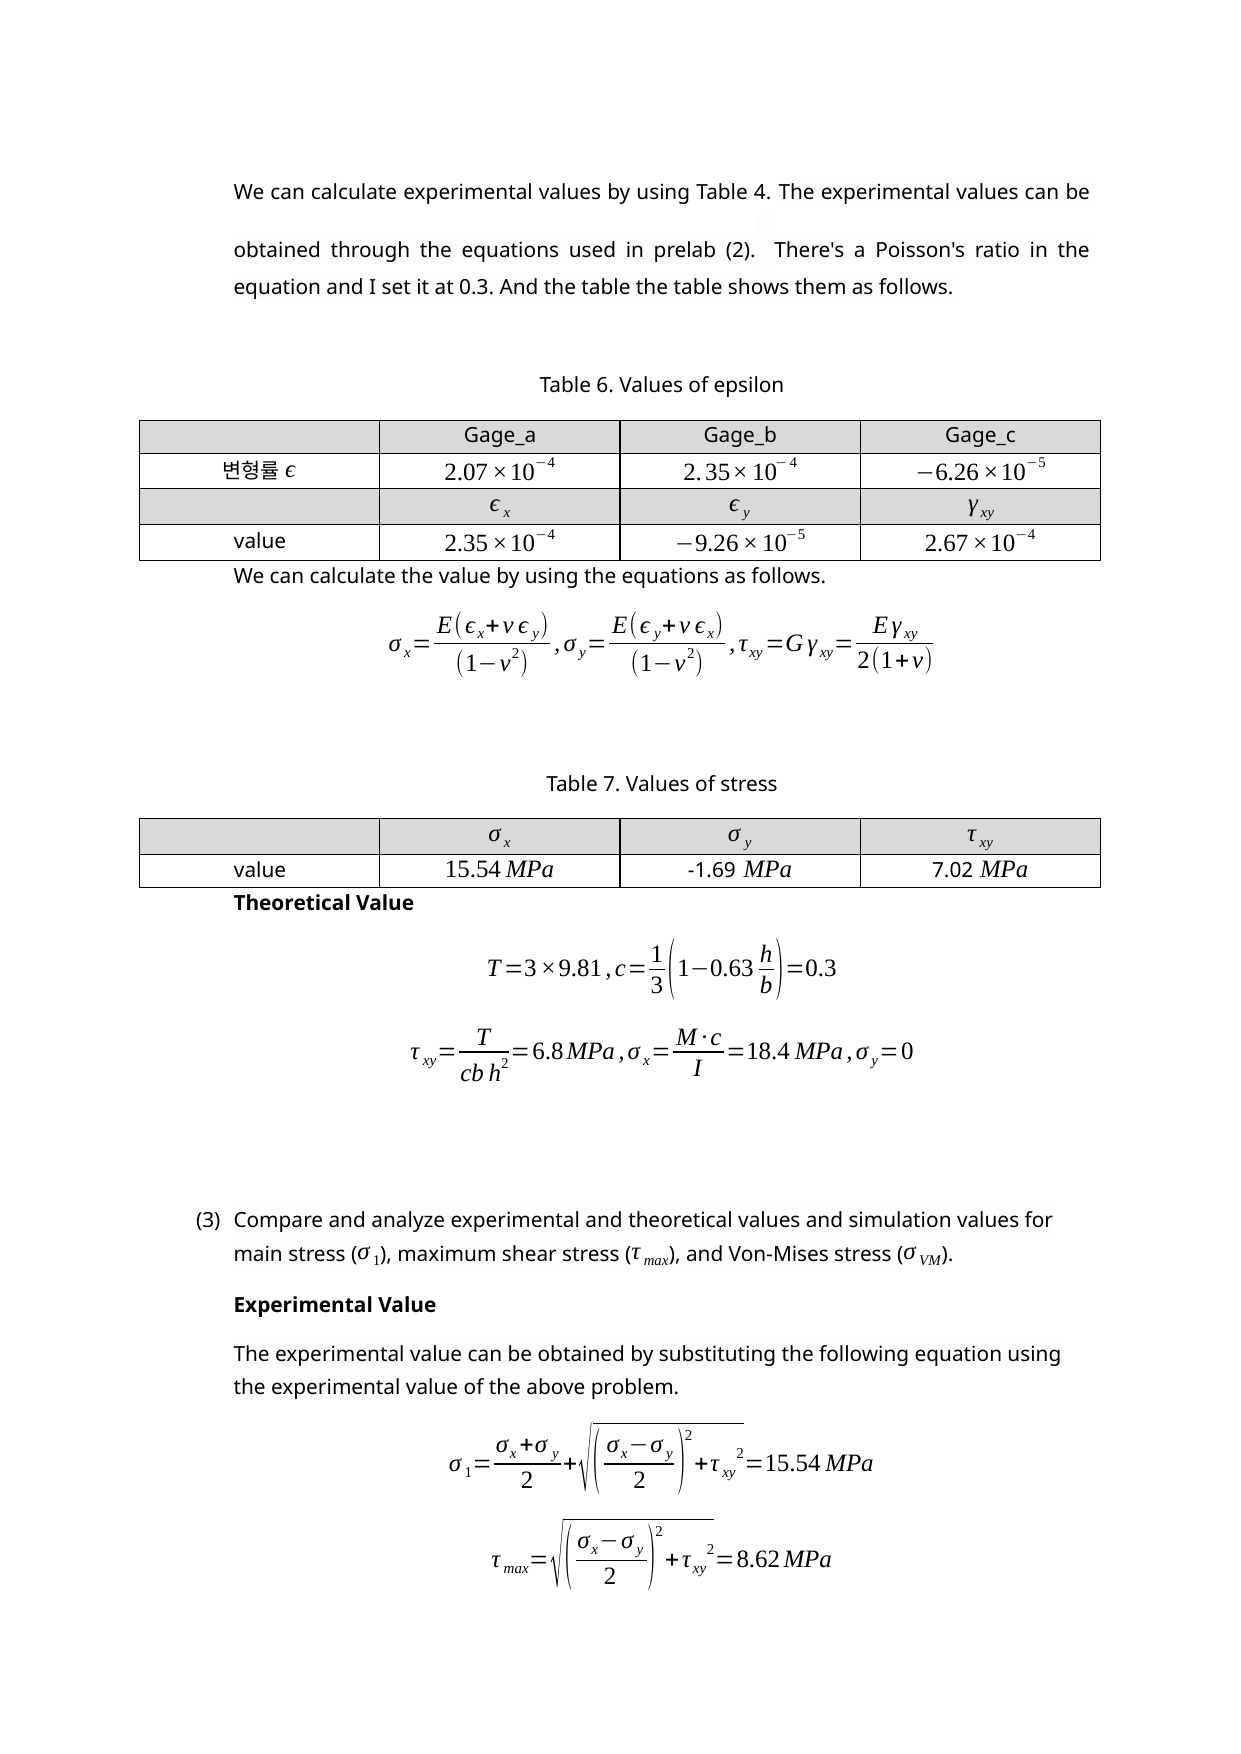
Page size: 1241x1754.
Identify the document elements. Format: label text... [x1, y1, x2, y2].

table_cell [861, 525, 1100, 560]
table_header [140, 819, 379, 854]
list We can calculate experimental values by using Table 4. The experimental values can be obtained through the equations used in prelab (2). There's a Poisson's ratio in the equation and I set it at 0.3. And the table the table shows them as follows. [233, 177, 1090, 235]
table_cell value [140, 855, 379, 887]
list Table 7. Values of stress [233, 769, 1090, 797]
table_cell [380, 489, 619, 524]
table_cell [621, 525, 860, 560]
table_cell [861, 489, 1100, 524]
table_header [621, 819, 860, 854]
table_cell [380, 525, 619, 560]
table_cell 7.02 [861, 855, 1100, 887]
table_header Gage_c [861, 421, 1100, 453]
table_cell value [140, 525, 379, 560]
table_cell 변형률 [140, 454, 379, 488]
table_cell [621, 489, 860, 524]
list We can calculate the value by using the equations as follows. [233, 561, 1090, 589]
table_header [140, 421, 379, 453]
table_cell -1.69 [621, 855, 860, 887]
table_cell [380, 855, 619, 887]
table_cell [621, 454, 860, 488]
table_cell [380, 454, 619, 488]
list We can calculate experimental values by using Table 4. The experimental values can be obtained through the equations used in prelab (2). There's a Poisson's ratio in the equation and I set it at 0.3. And the table the table shows them as follows. [233, 264, 1090, 300]
table_header Gage_b [621, 421, 860, 453]
list Table 6. Values of epsilon [233, 370, 1090, 399]
list Experimental Value [233, 1290, 1090, 1318]
list The experimental value can be obtained by substituting the following equation using the experimental value of the above problem. [233, 1339, 1090, 1400]
table_cell [140, 489, 379, 524]
table_header Gage_a [380, 421, 619, 453]
table_cell [861, 454, 1100, 488]
table_header [380, 819, 619, 854]
list Compare and analyze experimental and theoretical values and simulation values for main stress (), maximum shear stress (), and Von-Mises stress (). [196, 1205, 1090, 1269]
list Theoretical Value [233, 888, 1090, 917]
table_header [861, 819, 1100, 854]
